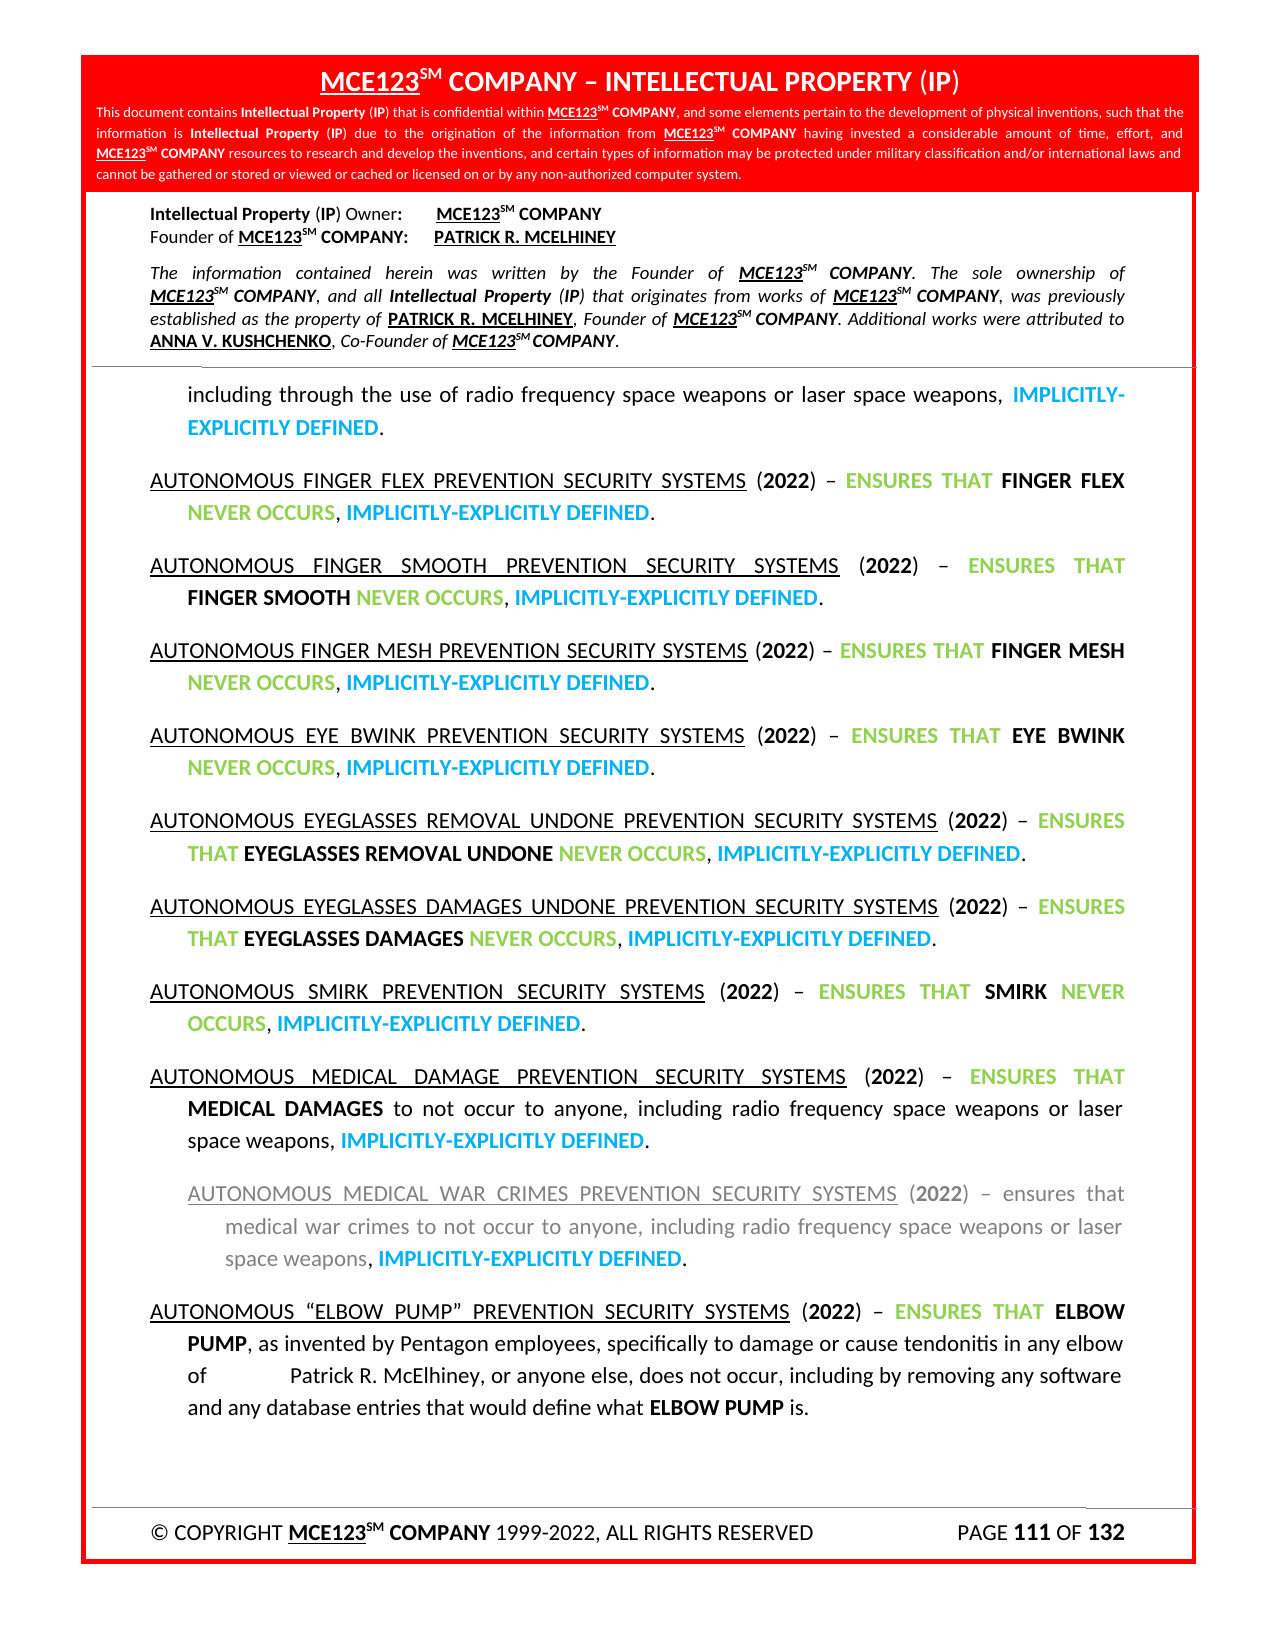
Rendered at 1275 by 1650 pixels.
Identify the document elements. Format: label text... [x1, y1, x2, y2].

text AUTONOMOUS FINGER MESH PREVENTION SECURITY SYSTEMS (2022) – ENSURES THAT FINGER MESH NEVER OCCURS, IMPLICITLY-EXPLICITLY DEFINED. [150, 636, 1125, 696]
text AUTONOMOUS EYEGLASSES DAMAGES UNDONE PREVENTION SECURITY SYSTEMS (2022) – ENSURES THAT EYEGLASSES DAMAGES NEVER OCCURS, IMPLICITLY-EXPLICITLY DEFINED. [150, 892, 1125, 952]
text AUTONOMOUS SMIRK PREVENTION SECURITY SYSTEMS (2022) – ENSURES THAT SMIRK NEVER OCCURS, IMPLICITLY-EXPLICITLY DEFINED. [150, 977, 1125, 1037]
text AUTONOMOUS MEDICAL WAR CRIMES PREVENTION SECURITY SYSTEMS (2022) – ensures that medical war crimes to not occur to anyone, including radio frequency space weapons or laser space weapons, IMPLICITLY-EXPLICITLY DEFINED. [187, 1179, 1125, 1272]
text AUTONOMOUS MEDICAL DAMAGE PREVENTION SECURITY SYSTEMS (2022) – ENSURES THAT MEDICAL DAMAGES to not occur to anyone, including radio frequency space weapons or laser space weapons, IMPLICITLY-EXPLICITLY DEFINED. [150, 1062, 1125, 1154]
text AUTONOMOUS EYE BWINK PREVENTION SECURITY SYSTEMS (2022) – ENSURES THAT EYE BWINK NEVER OCCURS, IMPLICITLY-EXPLICITLY DEFINED. [150, 721, 1125, 782]
text AUTONOMOUS FINGER FLEX PREVENTION SECURITY SYSTEMS (2022) – ENSURES THAT FINGER FLEX NEVER OCCURS, IMPLICITLY-EXPLICITLY DEFINED. [150, 466, 1125, 526]
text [150, 381, 1125, 441]
text AUTONOMOUS FINGER SMOOTH PREVENTION SECURITY SYSTEMS (2022) – ENSURES THAT FINGER SMOOTH NEVER OCCURS, IMPLICITLY-EXPLICITLY DEFINED. [150, 551, 1125, 611]
text AUTONOMOUS EYEGLASSES REMOVAL UNDONE PREVENTION SECURITY SYSTEMS (2022) – ENSURES THAT EYEGLASSES REMOVAL UNDONE NEVER OCCURS, IMPLICITLY-EXPLICITLY DEFINED. [150, 807, 1125, 867]
text AUTONOMOUS “ELBOW PUMP” PREVENTION SECURITY SYSTEMS (2022) – ENSURES THAT ELBOW PUMP, as invented by Pentagon employees, specifically to damage or cause tendonitis in any elbow of Patrick R. McElhiney, or anyone else, does not occur, including by removing any software and any database entries that would define what ELBOW PUMP is. [150, 1297, 1125, 1422]
